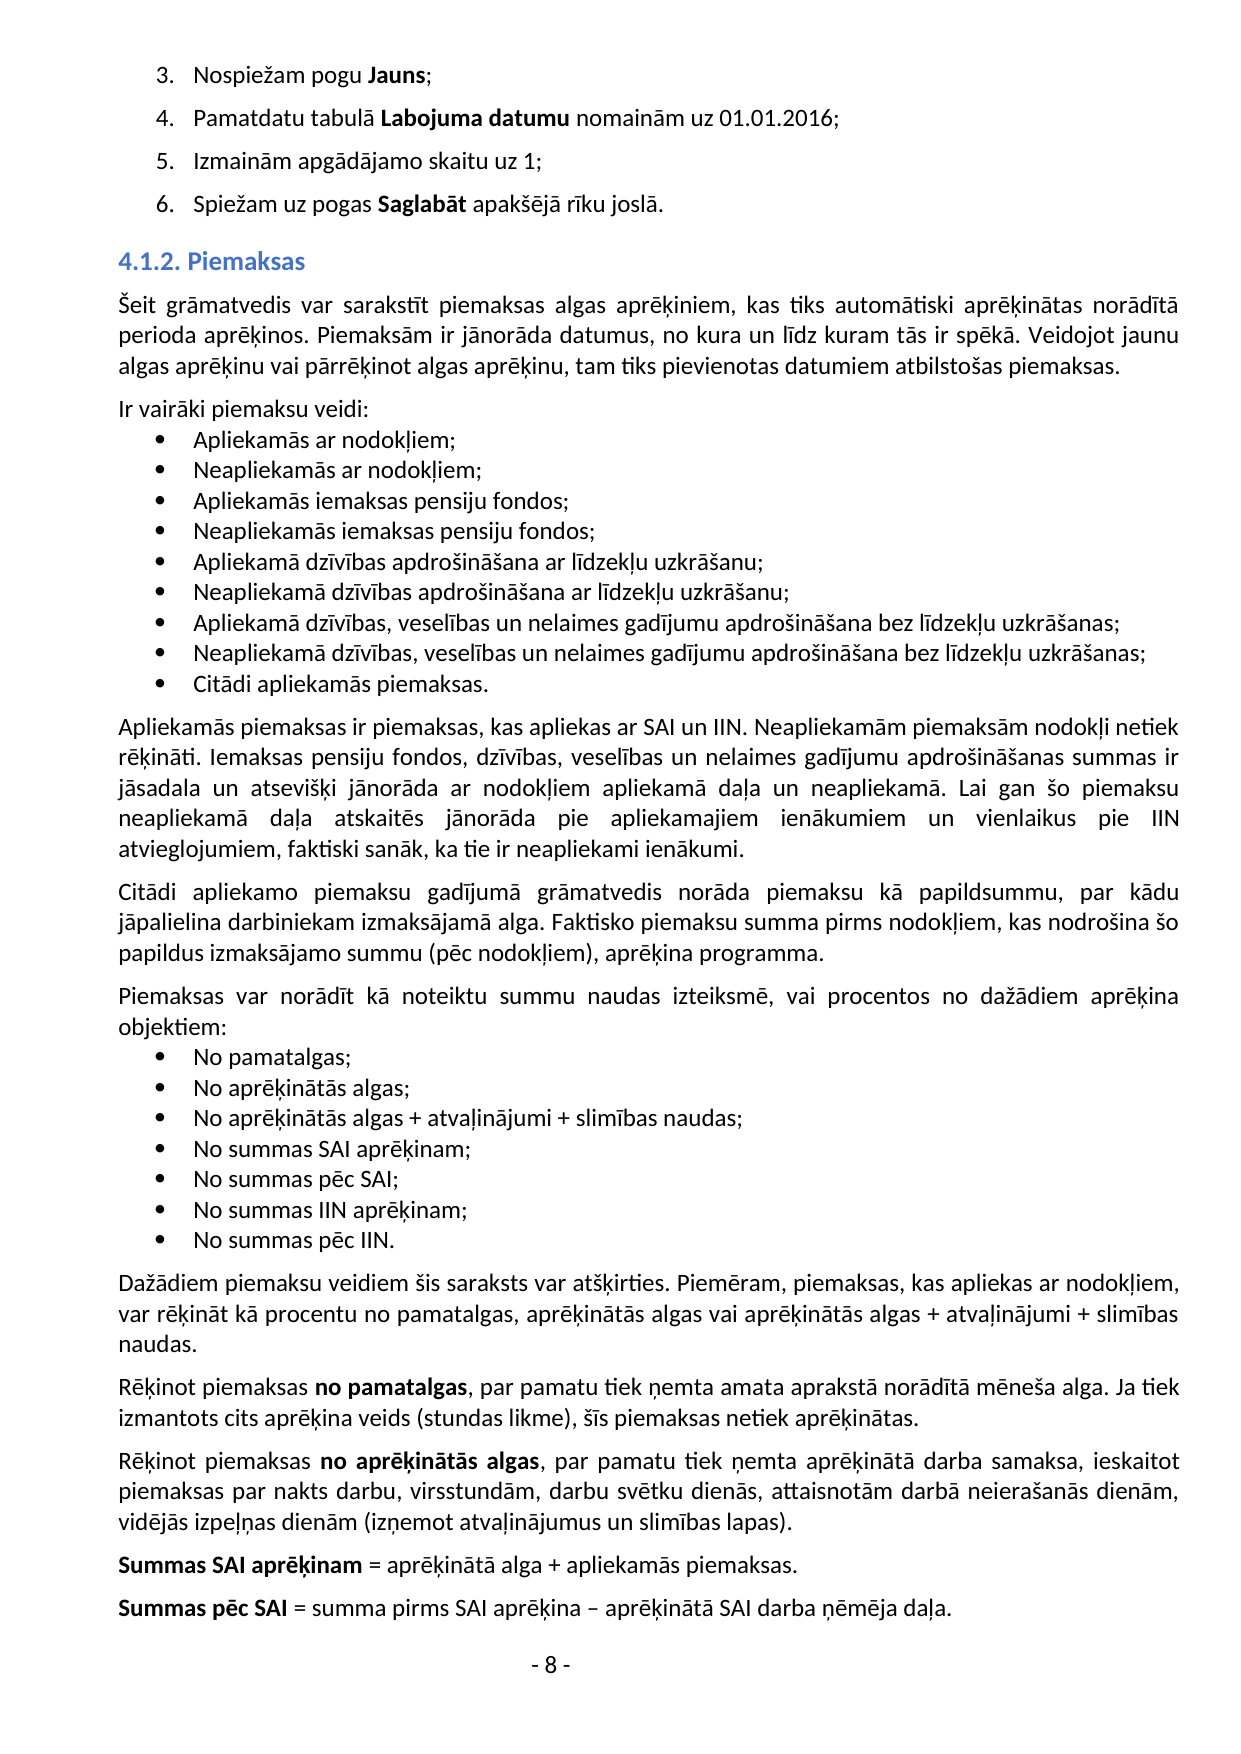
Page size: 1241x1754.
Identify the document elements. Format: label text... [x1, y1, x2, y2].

text Apliekamā dzīvības, veselības un nelaimes gadījumu apdrošināšana bez līdzekļu uzkrāšanas; [156, 607, 1181, 637]
subtitle Piemaksas [118, 244, 1181, 277]
text No aprēķinātās algas; [156, 1072, 1181, 1102]
text Neapliekamā dzīvības, veselības un nelaimes gadījumu apdrošināšana bez līdzekļu uzkrāšanas; [156, 637, 1181, 668]
list Pamatdatu tabulā Labojuma datumu nomainām uz 01.01.2016; [156, 102, 1181, 133]
text Citādi apliekamās piemaksas. [156, 668, 1181, 698]
text Rēķinot piemaksas no pamatalgas, par pamatu tiek ņemta amata aprakstā norādītā mēneša alga. Ja tiek izmantots cits aprēķina veids (stundas likme), šīs piemaksas netiek aprēķinātas. [118, 1371, 1181, 1432]
list Nospiežam pogu Jauns; [156, 59, 1181, 89]
text Neapliekamās iemaksas pensiju fondos; [156, 515, 1181, 546]
text Apliekamās iemaksas pensiju fondos; [156, 485, 1181, 515]
text Summas pēc SAI = summa pirms SAI aprēķina – aprēķinātā SAI darba ņēmēja daļa. [118, 1592, 1181, 1622]
text Ir vairāki piemaksu veidi: [118, 393, 1181, 424]
text Šeit grāmatvedis var sarakstīt piemaksas algas aprēķiniem, kas tiks automātiski aprēķinātas norādītā perioda aprēķinos. Piemaksām ir jānorāda datumus, no kura un līdz kuram tās ir spēkā. Veidojot jaunu algas aprēķinu vai pārrēķinot algas aprēķinu, tam tiks pievienotas datumiem atbilstošas piemaksas. [118, 289, 1181, 381]
text No aprēķinātās algas + atvaļinājumi + slimības naudas; [156, 1102, 1181, 1133]
text No summas IIN aprēķinam; [156, 1194, 1181, 1224]
text Apliekamās ar nodokļiem; [156, 424, 1181, 454]
text No summas pēc IIN. [156, 1224, 1181, 1255]
text Piemaksas var norādīt kā noteiktu summu naudas izteiksmē, vai procentos no dažādiem aprēķina objektiem: [118, 980, 1181, 1041]
text No pamatalgas; [156, 1041, 1181, 1072]
text Apliekamā dzīvības apdrošināšana ar līdzekļu uzkrāšanu; [156, 546, 1181, 576]
text Citādi apliekamo piemaksu gadījumā grāmatvedis norāda piemaksu kā papildsummu, par kādu jāpalielina darbiniekam izmaksājamā alga. Faktisko piemaksu summa pirms nodokļiem, kas nodrošina šo papildus izmaksājamo summu (pēc nodokļiem), aprēķina programma. [118, 876, 1181, 968]
text Apliekamās piemaksas ir piemaksas, kas apliekas ar SAI un IIN. Neapliekamām piemaksām nodokļi netiek rēķināti. Iemaksas pensiju fondos, dzīvības, veselības un nelaimes gadījumu apdrošināšanas summas ir jāsadala un atsevišķi jānorāda ar nodokļiem apliekamā daļa un neapliekamā. Lai gan šo piemaksu neapliekamā daļa atskaitēs jānorāda pie apliekamajiem ienākumiem un vienlaikus pie IIN atvieglojumiem, faktiski sanāk, ka tie ir neapliekami ienākumi. [118, 711, 1181, 863]
text Neapliekamās ar nodokļiem; [156, 454, 1181, 485]
list Spiežam uz pogas Saglabāt apakšējā rīku joslā. [156, 188, 1181, 219]
text No summas pēc SAI; [156, 1163, 1181, 1194]
list Izmainām apgādājamo skaitu uz 1; [156, 145, 1181, 176]
text Neapliekamā dzīvības apdrošināšana ar līdzekļu uzkrāšanu; [156, 576, 1181, 607]
text No summas SAI aprēķinam; [156, 1133, 1181, 1163]
text Rēķinot piemaksas no aprēķinātās algas, par pamatu tiek ņemta aprēķinātā darba samaksa, ieskaitot piemaksas par nakts darbu, virsstundām, darbu svētku dienās, attaisnotām darbā neierašanās dienām, vidējās izpeļņas dienām (izņemot atvaļinājumus un slimības lapas). [118, 1445, 1181, 1536]
text Summas SAI aprēķinam = aprēķinātā alga + apliekamās piemaksas. [118, 1549, 1181, 1579]
text Dažādiem piemaksu veidiem šis saraksts var atšķirties. Piemēram, piemaksas, kas apliekas ar nodokļiem, var rēķināt kā procentu no pamatalgas, aprēķinātās algas vai aprēķinātās algas + atvaļinājumi + slimības naudas. [118, 1267, 1181, 1359]
